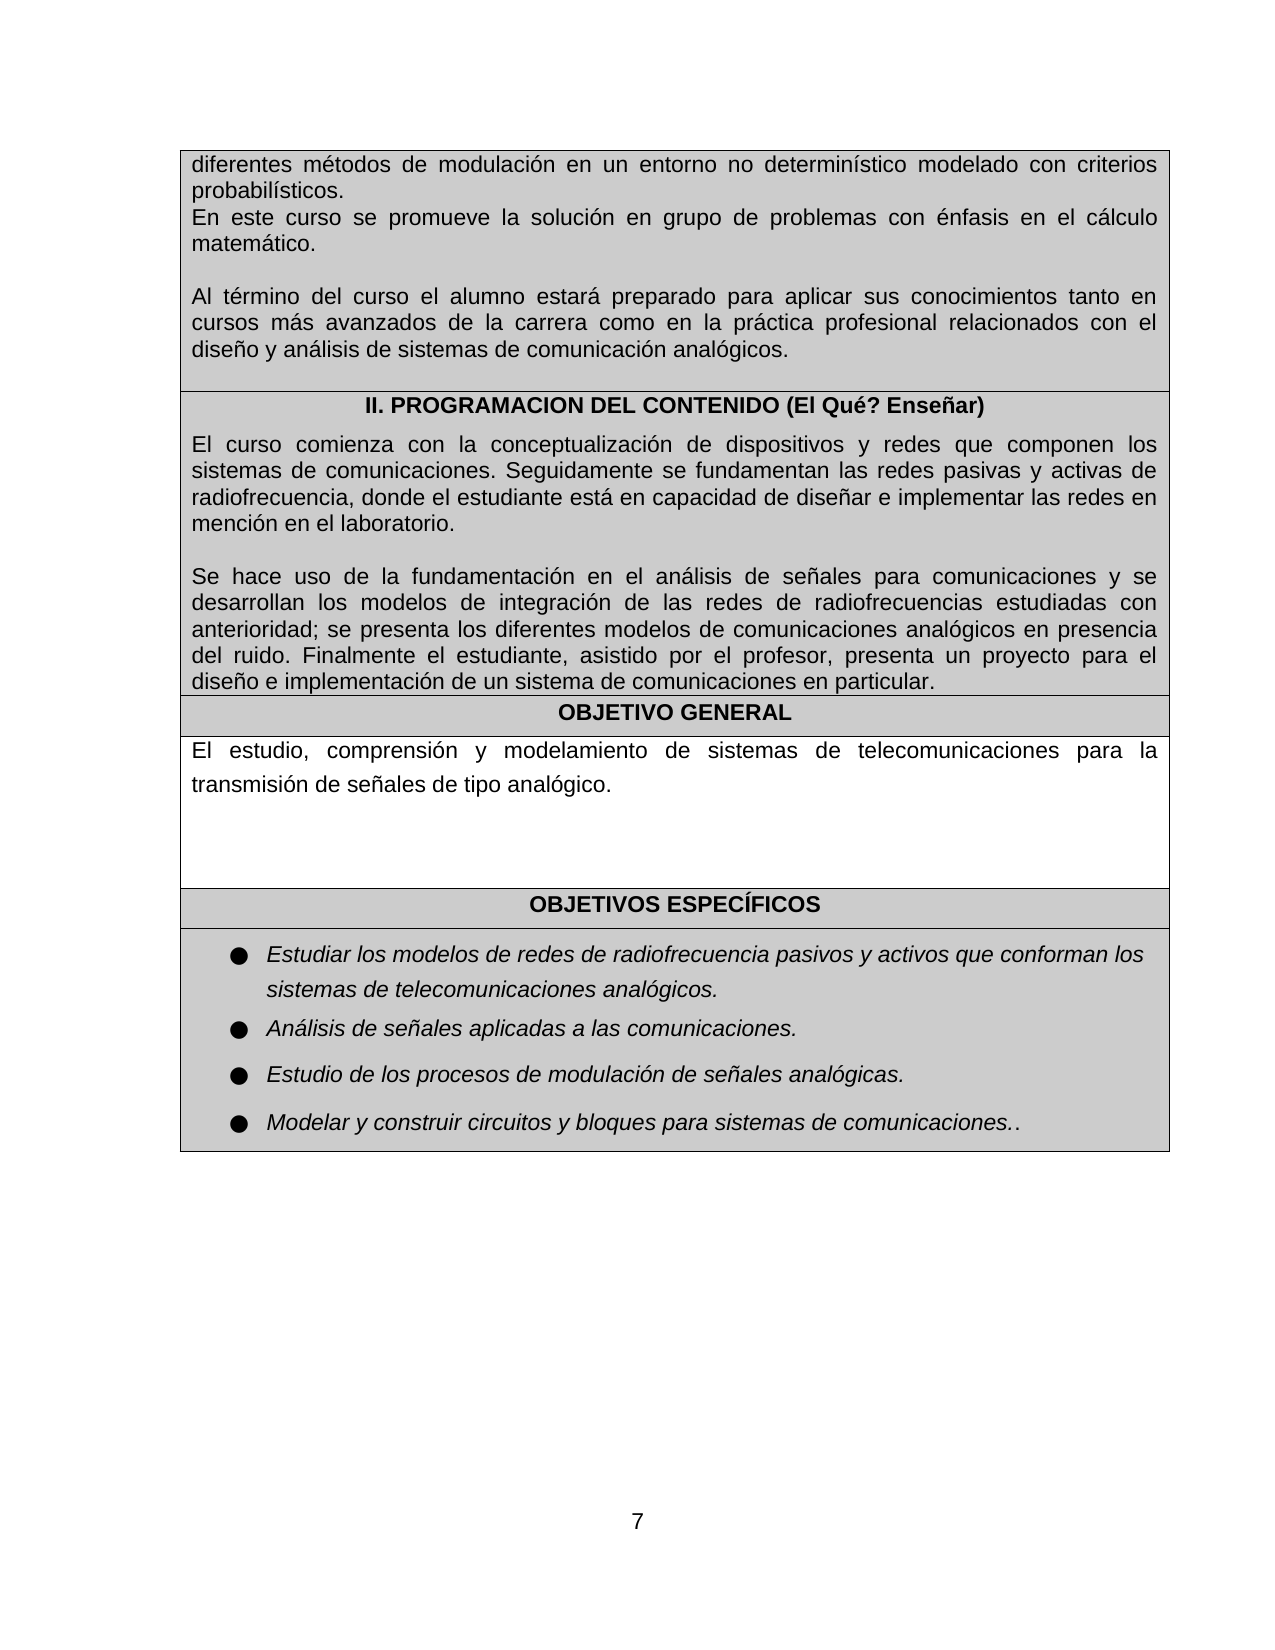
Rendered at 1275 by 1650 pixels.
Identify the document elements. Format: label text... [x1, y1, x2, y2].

table_cell II. PROGRAMACION DEL CONTENIDO (El Qué? Enseñar) El curso comienza con la conceptualización de dispositivos y redes que componen los sistemas de comunicaciones. Seguidamente se fundamentan las redes pasivas y activas de radiofrecuencia, donde el estudiante está en capacidad de diseñar e implementar las redes en mención en el laboratorio. Se hace uso de la fundamentación en el análisis de señales para comunicaciones y se desarrollan los modelos de integración de las redes de radiofrecuencias estudiadas con anterioridad; se presenta los diferentes modelos de comunicaciones analógicos en presencia del ruido. Finalmente el estudiante, asistido por el profesor, presenta un proyecto para el diseño e implementación de un sistema de comunicaciones en particular. [181, 392, 1169, 695]
table_cell OBJETIVO GENERAL [181, 696, 1169, 736]
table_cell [181, 151, 1169, 391]
table_cell El estudio, comprensión y modelamiento de sistemas de telecomunicaciones para la transmisión de señales de tipo analógico. [181, 737, 1169, 888]
table_cell Estudiar los modelos de redes de radiofrecuencia pasivos y activos que conforman los sistemas de telecomunicaciones analógicos. Análisis de señales aplicadas a las comunicaciones. Estudio de los procesos de modulación de señales analógicas. Modelar y construir circuitos y bloques para sistemas de comunicaciones.. [181, 929, 1169, 1151]
table_cell OBJETIVOS ESPECÍFICOS [181, 889, 1169, 928]
